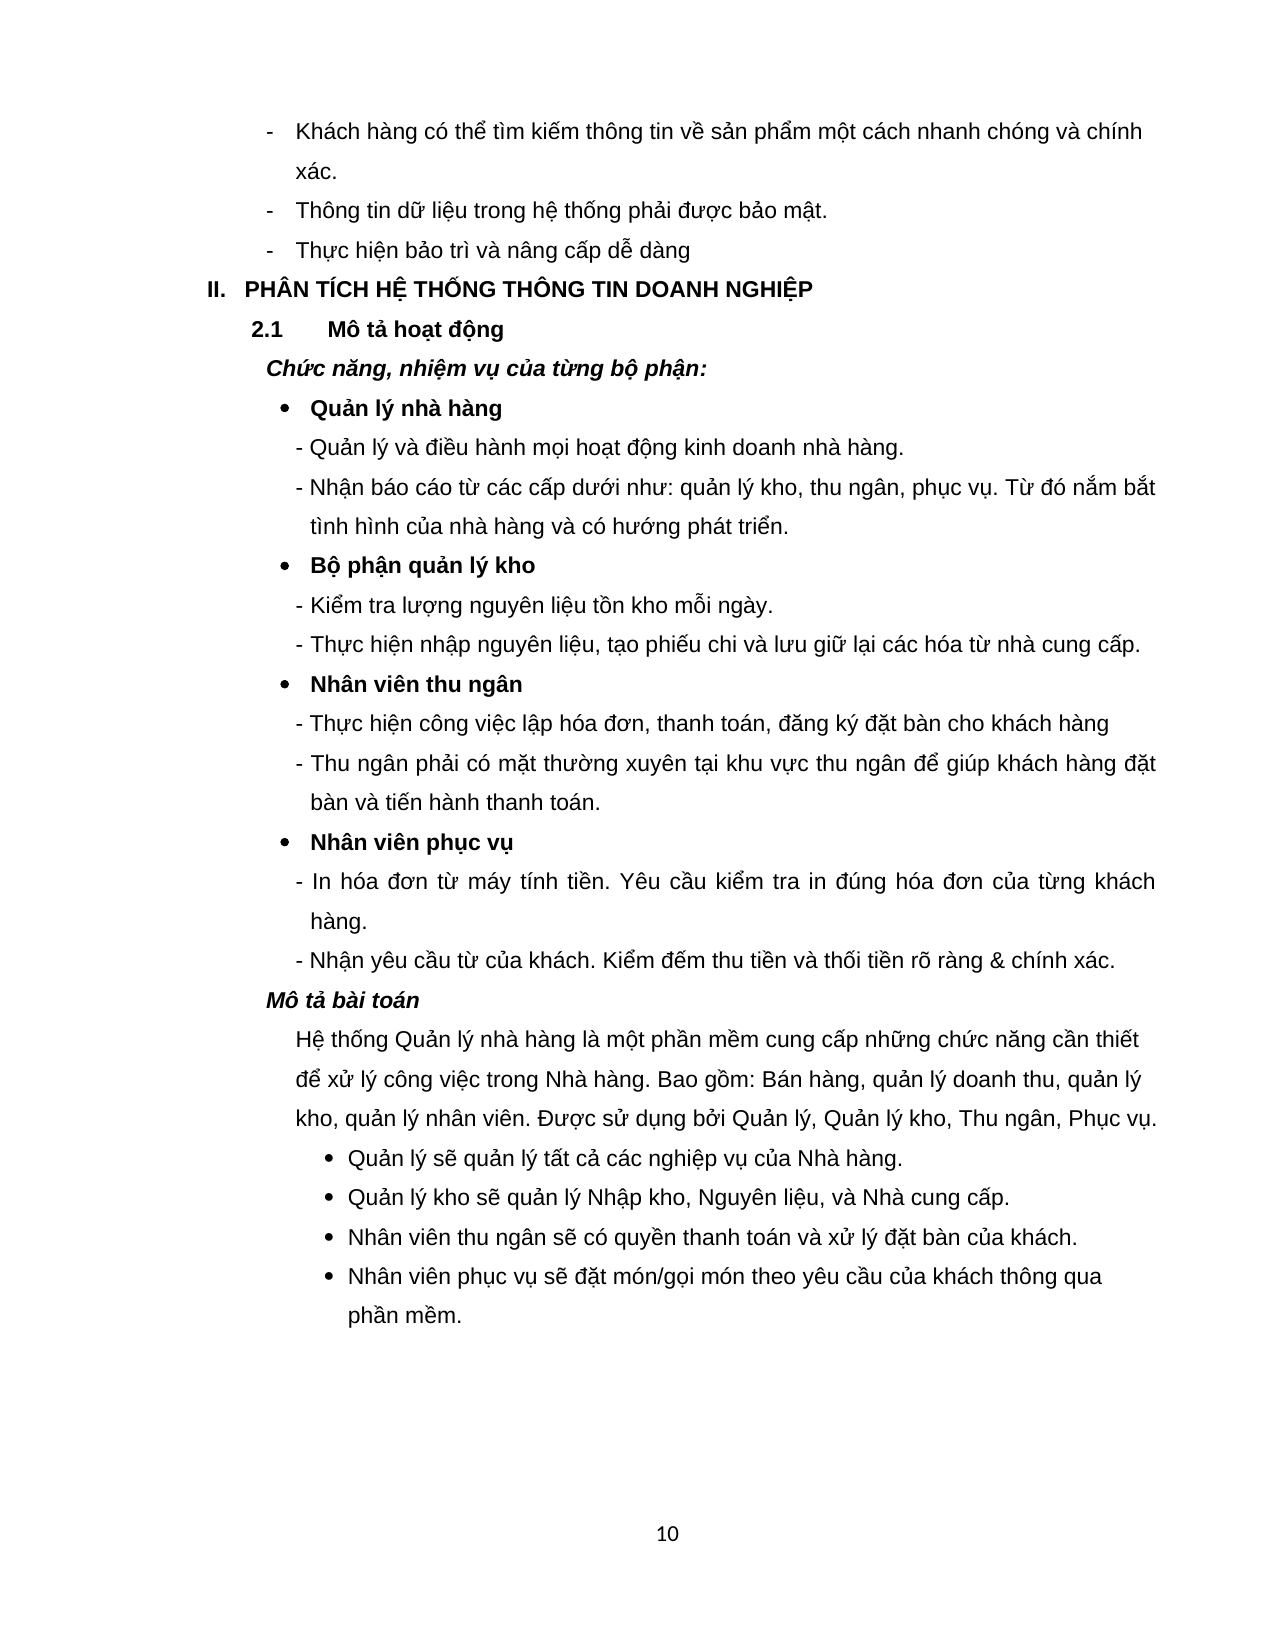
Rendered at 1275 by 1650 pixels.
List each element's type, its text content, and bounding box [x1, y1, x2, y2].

list Thực hiện bảo trì và nâng cấp dễ dàng [266, 237, 1157, 263]
list PHÂN TÍCH HỆ THỐNG THÔNG TIN DOANH NGHIỆP [207, 276, 1157, 302]
list Kiểm tra lượng nguyên liệu tồn kho mỗi ngày. [295, 592, 1157, 618]
list - Quản lý và điều hành mọi hoạt động kinh doanh nhà hàng. [295, 434, 1157, 460]
list Bộ phận quản lý kho [281, 552, 1157, 579]
list Mô tả bài toán [266, 987, 1157, 1013]
list Quản lý nhà hàng [281, 394, 1157, 421]
list Nhân viên thu ngân sẽ có quyền thanh toán và xử lý đặt bàn của khách. [325, 1223, 1157, 1250]
list - Nhận báo cáo từ các cấp dưới như: quản lý kho, thu ngân, phục vụ. Từ đó nắm bắt tình hình của nhà hàng và có hướng phát triển. [295, 473, 1157, 539]
text - In hóa đơn từ máy tính tiền. Yêu cầu kiểm tra in đúng hóa đơn của từng khách hàng. [295, 868, 1157, 934]
list Nhân viên phục vụ [281, 829, 1157, 855]
list Quản lý kho sẽ quản lý Nhập kho, Nguyên liệu, và Nhà cung cấp. [325, 1184, 1157, 1210]
list Khách hàng có thể tìm kiếm thông tin về sản phẩm một cách nhanh chóng và chính xác. [266, 118, 1157, 184]
list Thông tin dữ liệu trong hệ thống phải được bảo mật. [266, 197, 1157, 223]
list Nhân viên thu ngân [281, 671, 1157, 697]
list Thực hiện nhập nguyên liệu, tạo phiếu chi và lưu giữ lại các hóa từ nhà cung cấp. [295, 631, 1157, 658]
list Quản lý sẽ quản lý tất cả các nghiệp vụ của Nhà hàng. [325, 1144, 1157, 1171]
list Hệ thống Quản lý nhà hàng là một phần mềm cung cấp những chức năng cần thiết để xử lý công việc trong Nhà hàng. Bao gồm: Bán hàng, quản lý doanh thu, quản lý kho, quản lý nhân viên. Được sử dụng bởi Quản lý, Quản lý kho, Thu ngân, Phục vụ. [295, 1026, 1167, 1131]
text - Thực hiện công việc lập hóa đơn, thanh toán, đăng ký đặt bàn cho khách hàng [295, 710, 1157, 737]
text - Nhận yêu cầu từ của khách. Kiểm đếm thu tiền và thối tiền rõ ràng & chính xác. [295, 947, 1157, 973]
list Mô tả hoạt động [251, 316, 1157, 342]
list Nhân viên phục vụ sẽ đặt món/gọi món theo yêu cầu của khách thông qua phần mềm. [325, 1263, 1157, 1329]
text - Thu ngân phải có mặt thường xuyên tại khu vực thu ngân để giúp khách hàng đặt bàn và tiến hành thanh toán. [295, 750, 1157, 816]
list Chức năng, nhiệm vụ của từng bộ phận: [236, 355, 1157, 381]
